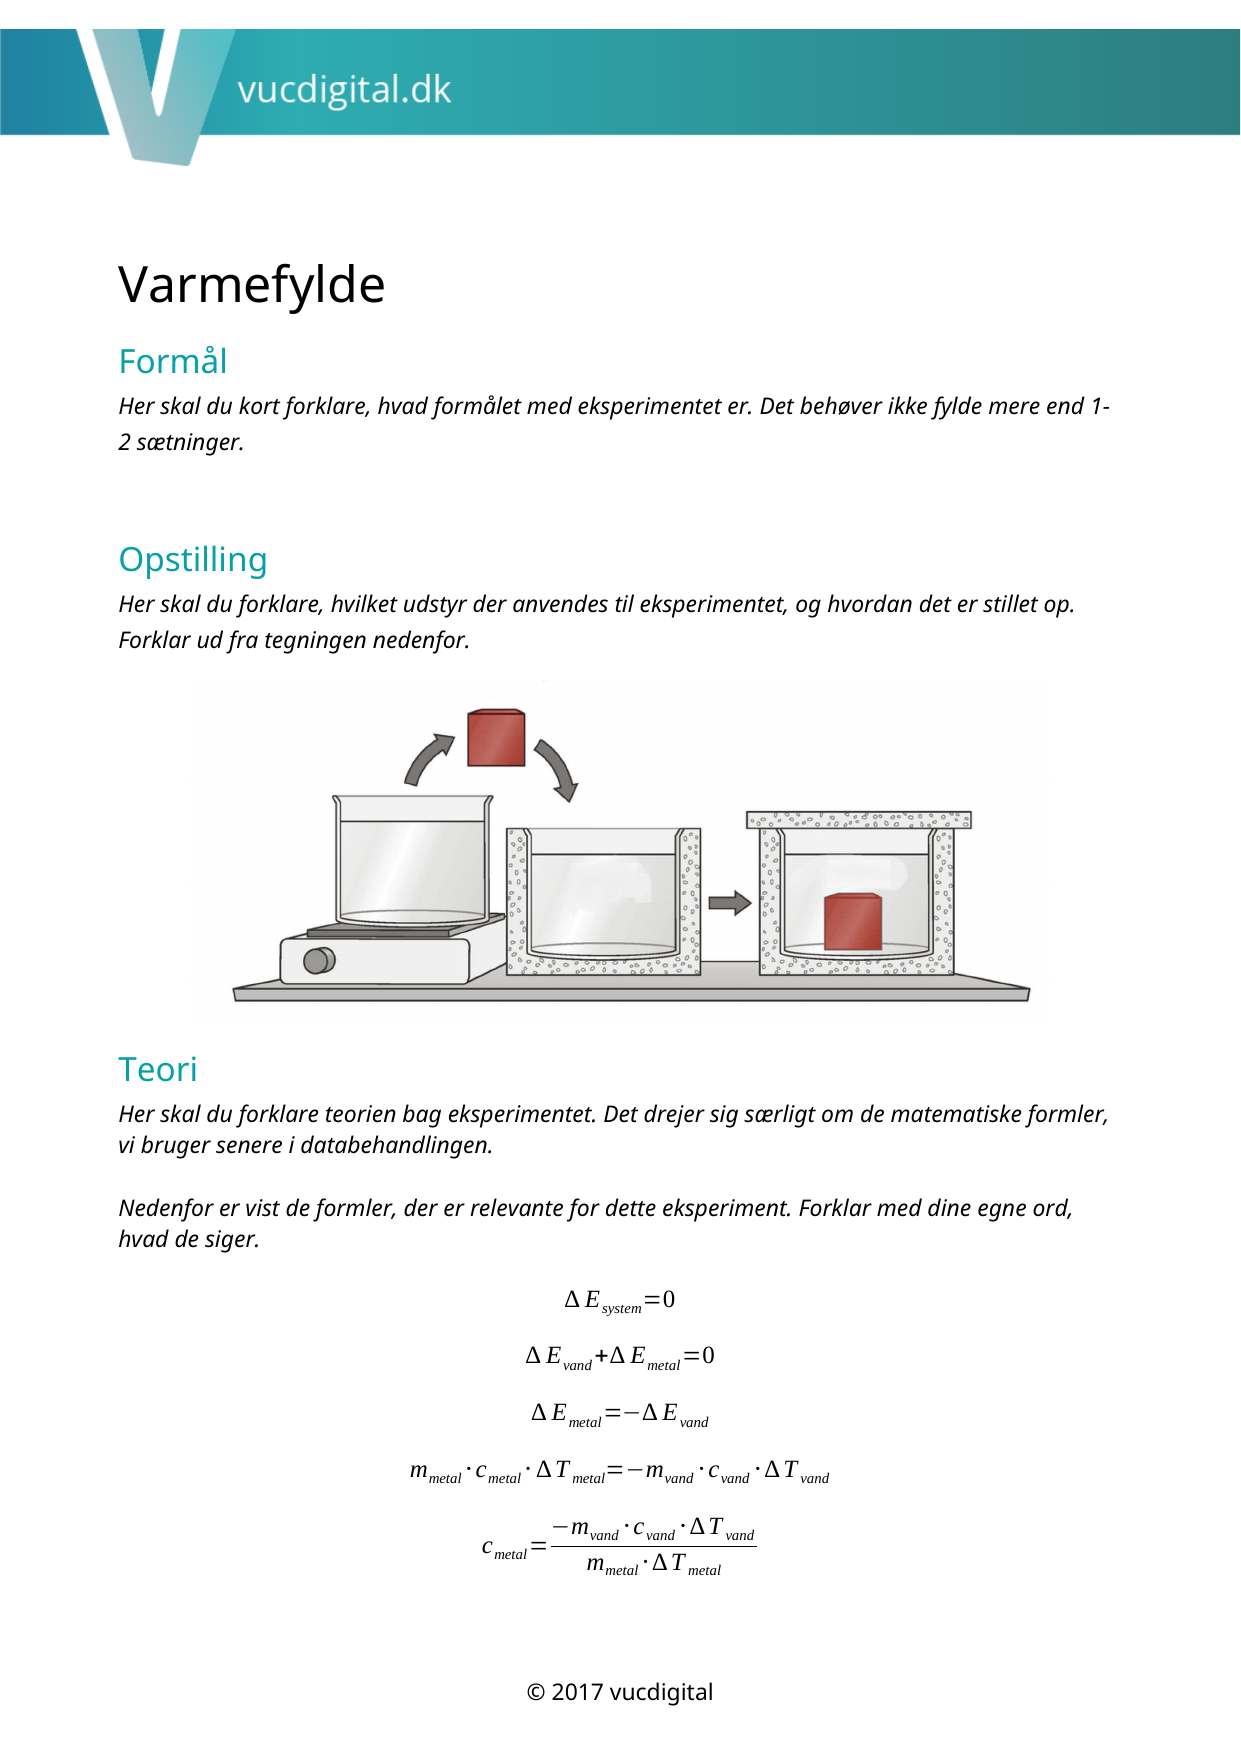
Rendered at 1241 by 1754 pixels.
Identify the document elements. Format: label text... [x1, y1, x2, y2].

text Her skal du forklare, hvilket udstyr der anvendes til eksperimentet, og hvordan det er stillet op. Forklar ud fra tegningen nedenfor. [118, 588, 1122, 655]
text Nedenfor er vist de formler, der er relevante for dette eksperiment. Forklar med dine egne ord, hvad de siger. [118, 1192, 1122, 1254]
text Varmefylde [118, 249, 1122, 317]
subtitle Teori [118, 1046, 1122, 1091]
subtitle Opstilling [118, 536, 1122, 581]
subtitle Formål [118, 338, 1122, 383]
picture [186, 680, 1055, 1021]
text Her skal du kort forklare, hvad formålet med eksperimentet er. Det behøver ikke fylde mere end 1-2 sætninger. [118, 390, 1122, 457]
text Her skal du forklare teorien bag eksperimentet. Det drejer sig særligt om de matematiske formler, vi bruger senere i databehandlingen. [118, 1098, 1122, 1160]
picture [0, 29, 1241, 171]
